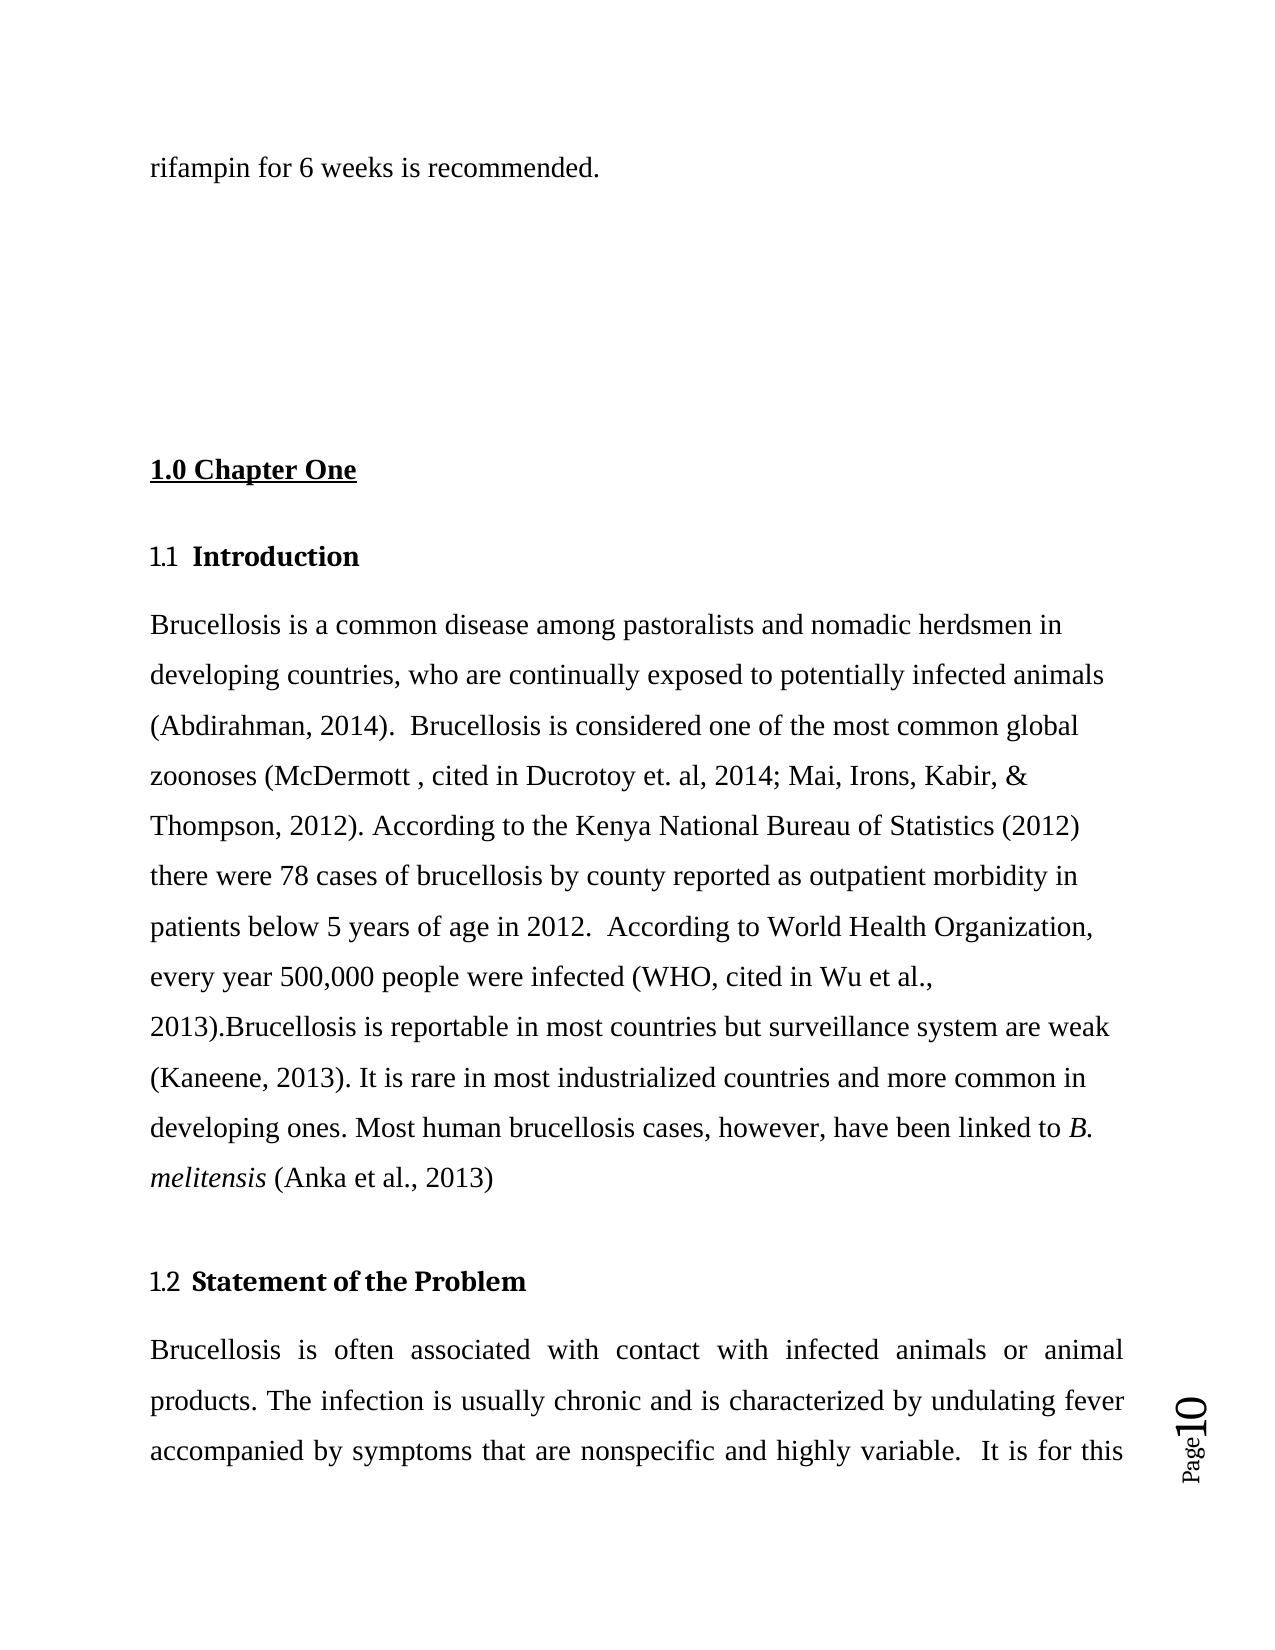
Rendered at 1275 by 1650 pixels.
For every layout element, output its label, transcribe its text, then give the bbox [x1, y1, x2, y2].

subtitle Statement of the Problem [150, 1265, 1125, 1299]
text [150, 1332, 1125, 1466]
text Brucellosis is a common disease among pastoralists and nomadic herdsmen in developing countries, who are continually exposed to potentially infected animals (Abdirahman, 2014). Brucellosis is considered one of the most common global zoonoses (McDermott , cited in Ducrotoy et. al, 2014; Mai, Irons, Kabir, & Thompson, 2012). According to the Kenya National Bureau of Statistics (2012) there were 78 cases of brucellosis by county reported as outpatient morbidity in patients below 5 years of age in 2012. According to World Health Organization, every year 500,000 people were infected (WHO, cited in Wu et al., 2013).Brucellosis is reportable in most countries but surveillance system are weak (Kaneene, 2013). It is rare in most industrialized countries and more common in developing ones. Most human brucellosis cases, however, have been linked to B. melitensis (Anka et al., 2013) [150, 607, 1125, 1194]
text rifampin for 6 weeks is recommended. [150, 150, 1125, 183]
text 1.0 Chapter One [150, 452, 1125, 485]
subtitle Introduction [150, 540, 1125, 573]
